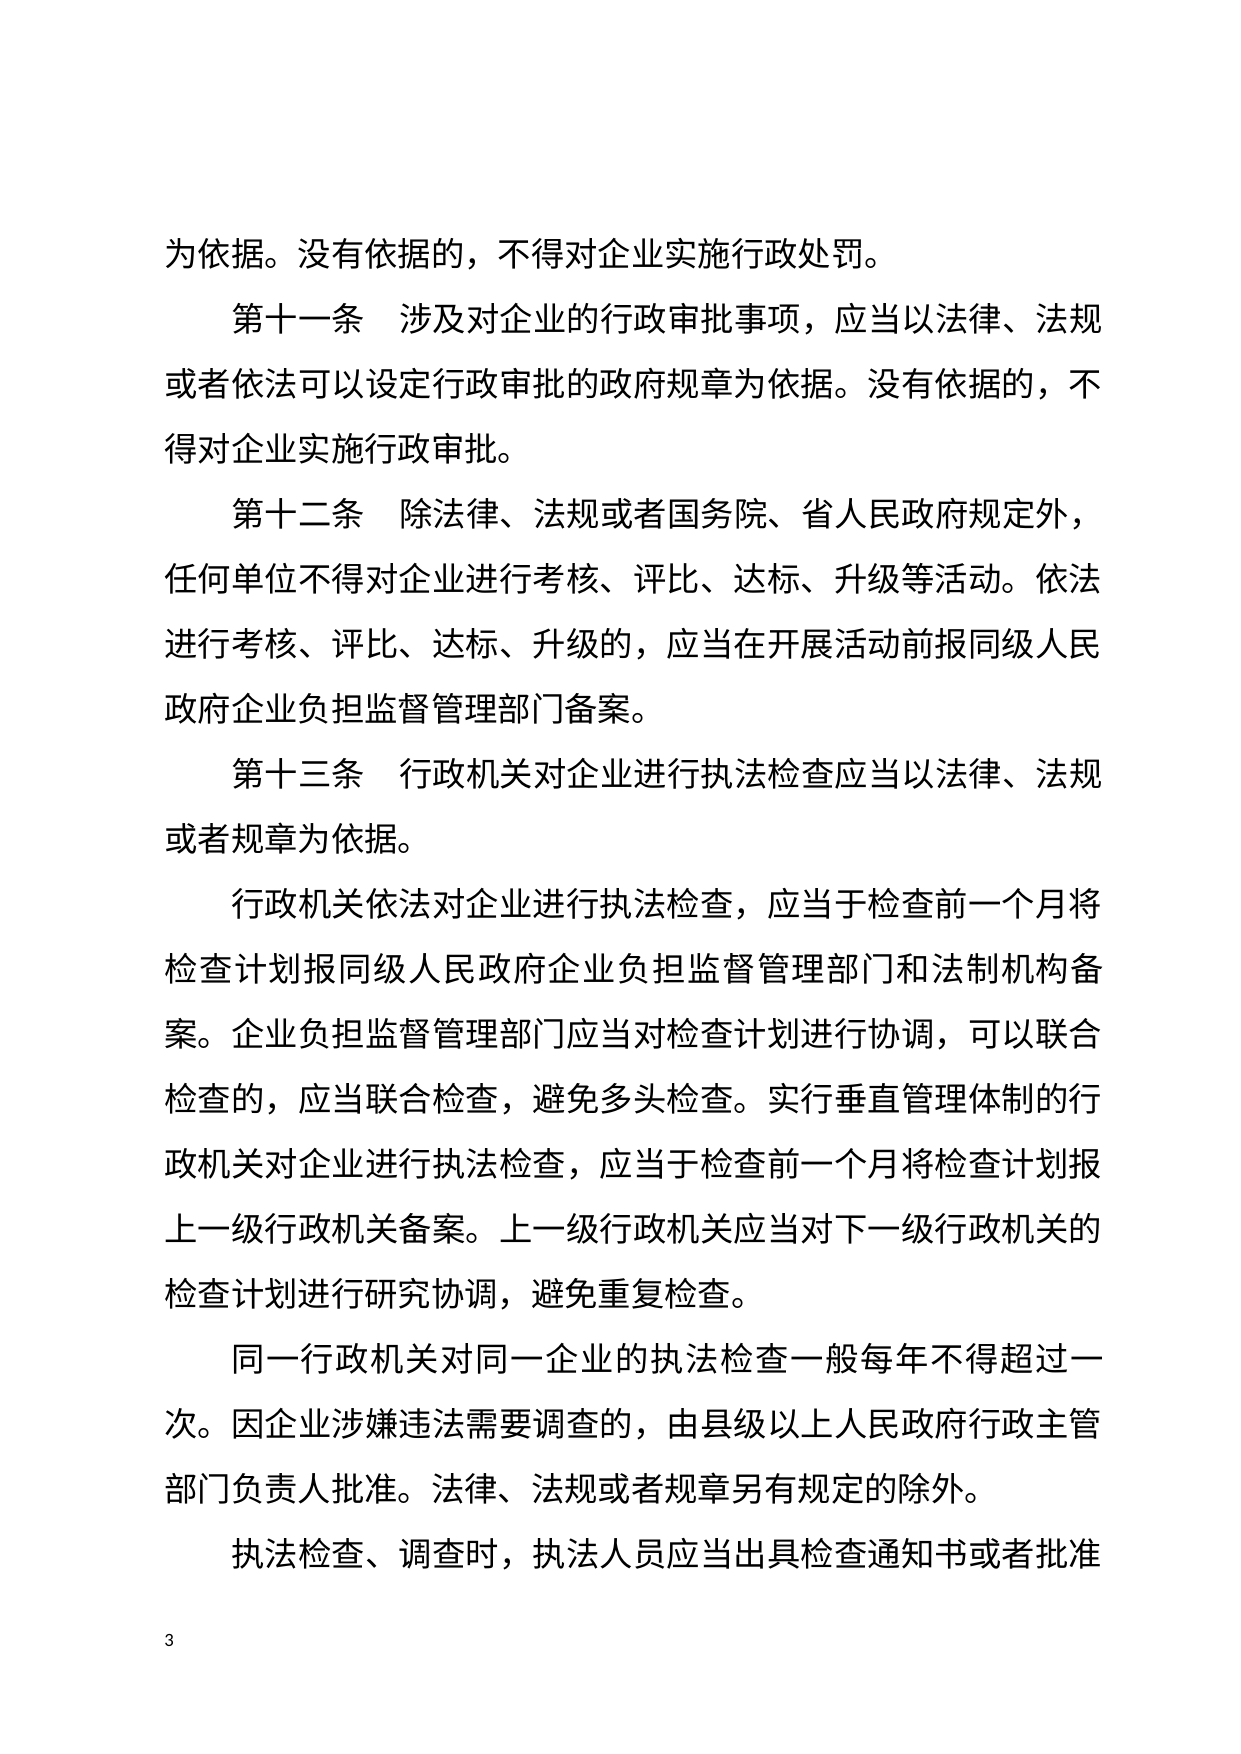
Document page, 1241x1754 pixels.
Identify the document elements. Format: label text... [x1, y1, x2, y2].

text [164, 1519, 1105, 1584]
text 第十三条 行政机关对企业进行执法检查应当以法律、法规或者规章为依据。 [164, 739, 1105, 869]
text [164, 219, 1105, 284]
text 行政机关依法对企业进行执法检查，应当于检查前一个月将检查计划报同级人民政府企业负担监督管理部门和法制机构备案。企业负担监督管理部门应当对检查计划进行协调，可以联合检查的，应当联合检查，避免多头检查。实行垂直管理体制的行政机关对企业进行执法检查，应当于检查前一个月将检查计划报上一级行政机关备案。上一级行政机关应当对下一级行政机关的检查计划进行研究协调，避免重复检查。 [164, 869, 1105, 1324]
text 第十二条 除法律、法规或者国务院、省人民政府规定外，任何单位不得对企业进行考核、评比、达标、升级等活动。依法进行考核、评比、达标、升级的，应当在开展活动前报同级人民政府企业负担监督管理部门备案。 [164, 479, 1105, 739]
text 同一行政机关对同一企业的执法检查一般每年不得超过一次。因企业涉嫌违法需要调查的，由县级以上人民政府行政主管部门负责人批准。法律、法规或者规章另有规定的除外。 [164, 1324, 1105, 1519]
text 第十一条 涉及对企业的行政审批事项，应当以法律、法规或者依法可以设定行政审批的政府规章为依据。没有依据的，不得对企业实施行政审批。 [164, 284, 1105, 479]
